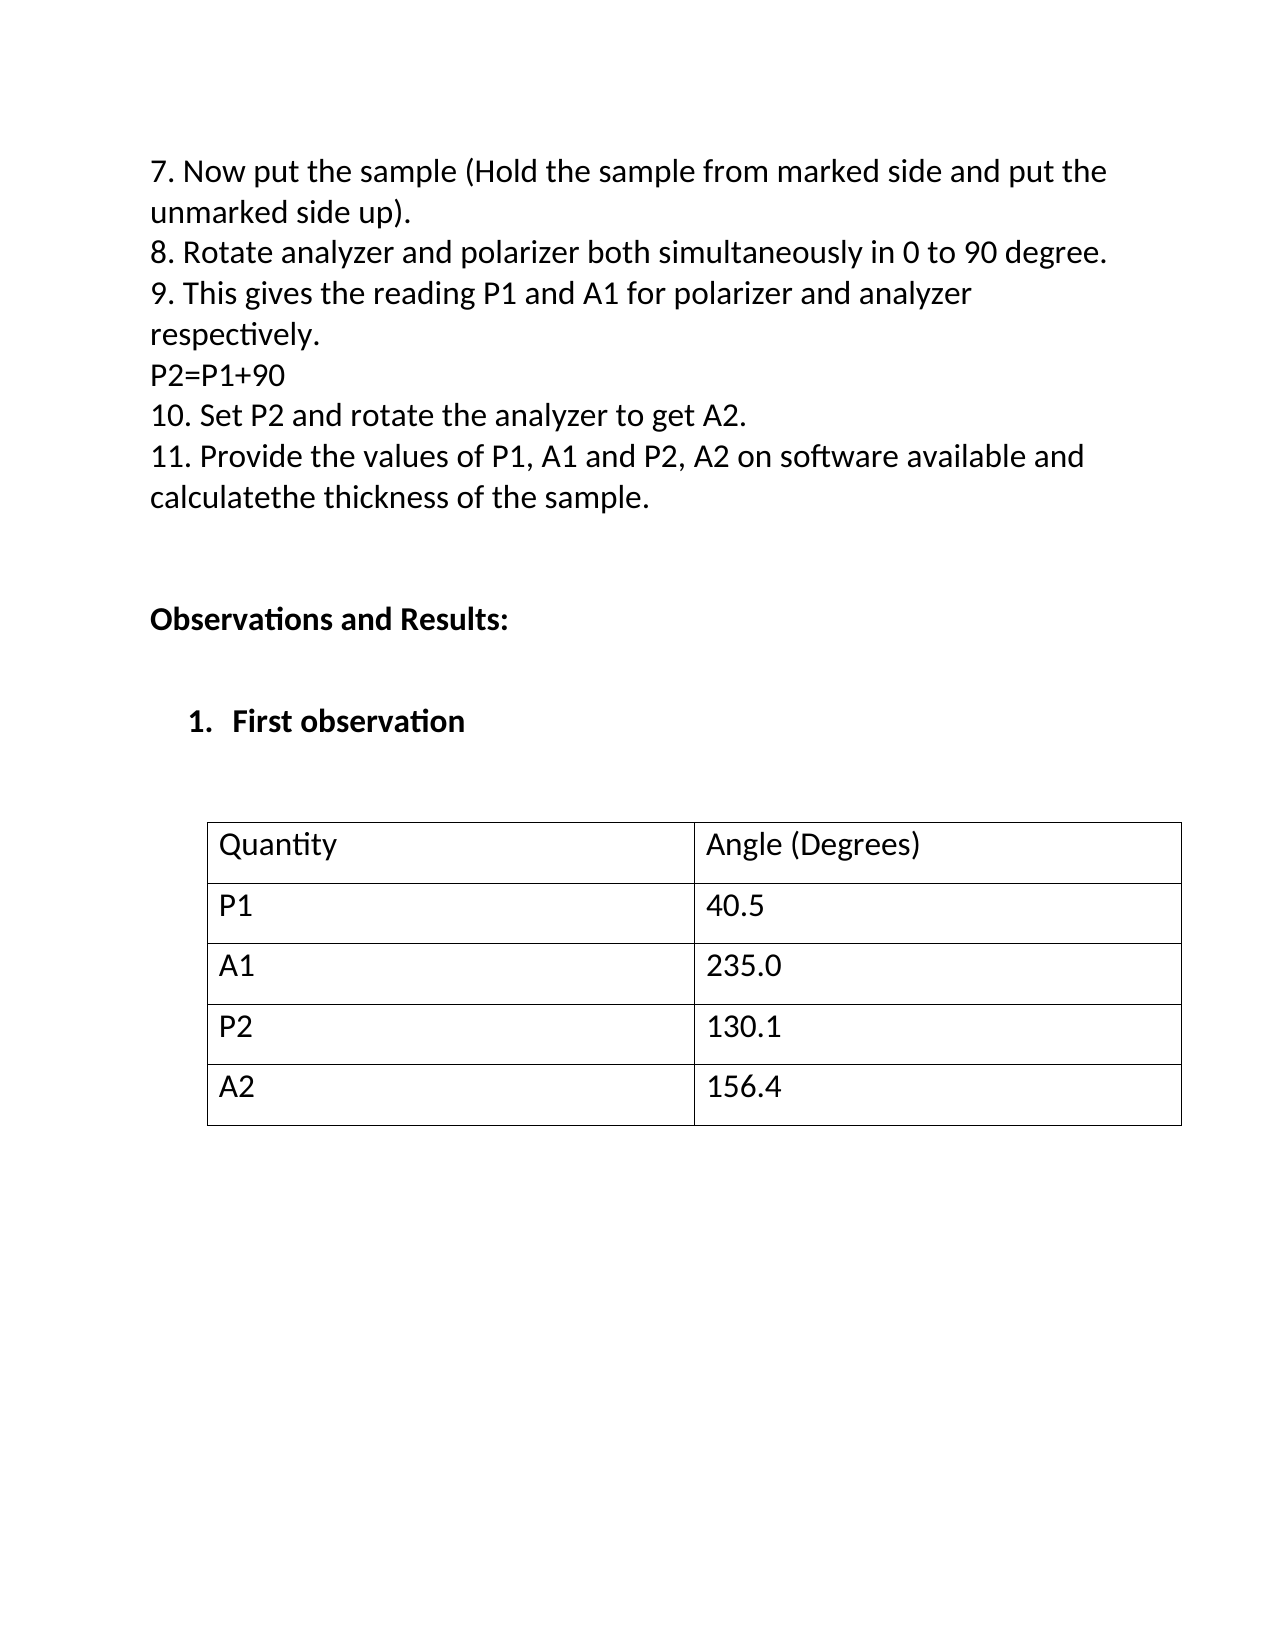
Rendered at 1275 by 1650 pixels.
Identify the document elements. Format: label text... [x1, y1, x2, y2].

text 8. Rotate analyzer and polarizer both simultaneously in 0 to 90 degree. [150, 231, 1125, 272]
text P2=P1+90 [150, 354, 1125, 394]
list First observation [187, 700, 1125, 741]
table_header Quantity [208, 823, 694, 882]
table_cell 40.5 [695, 884, 1181, 943]
text 9. This gives the reading P1 and A1 for polarizer and analyzer respectively. [150, 272, 1125, 354]
table_cell 235.0 [695, 944, 1181, 1003]
table_cell 156.4 [695, 1065, 1181, 1124]
text 7. Now put the sample (Hold the sample from marked side and put the unmarked side up). [150, 150, 1125, 231]
table_cell A2 [208, 1065, 694, 1124]
table_cell P2 [208, 1005, 694, 1064]
text 10. Set P2 and rotate the analyzer to get A2. [150, 394, 1125, 435]
table_cell P1 [208, 884, 694, 943]
table_header Angle (Degrees) [695, 823, 1181, 882]
text Observations and Results: [150, 598, 1125, 639]
table_cell A1 [208, 944, 694, 1003]
table_cell 130.1 [695, 1005, 1181, 1064]
text 11. Provide the values of P1, A1 and P2, A2 on software available and calculatethe thickness of the sample. [150, 435, 1125, 517]
